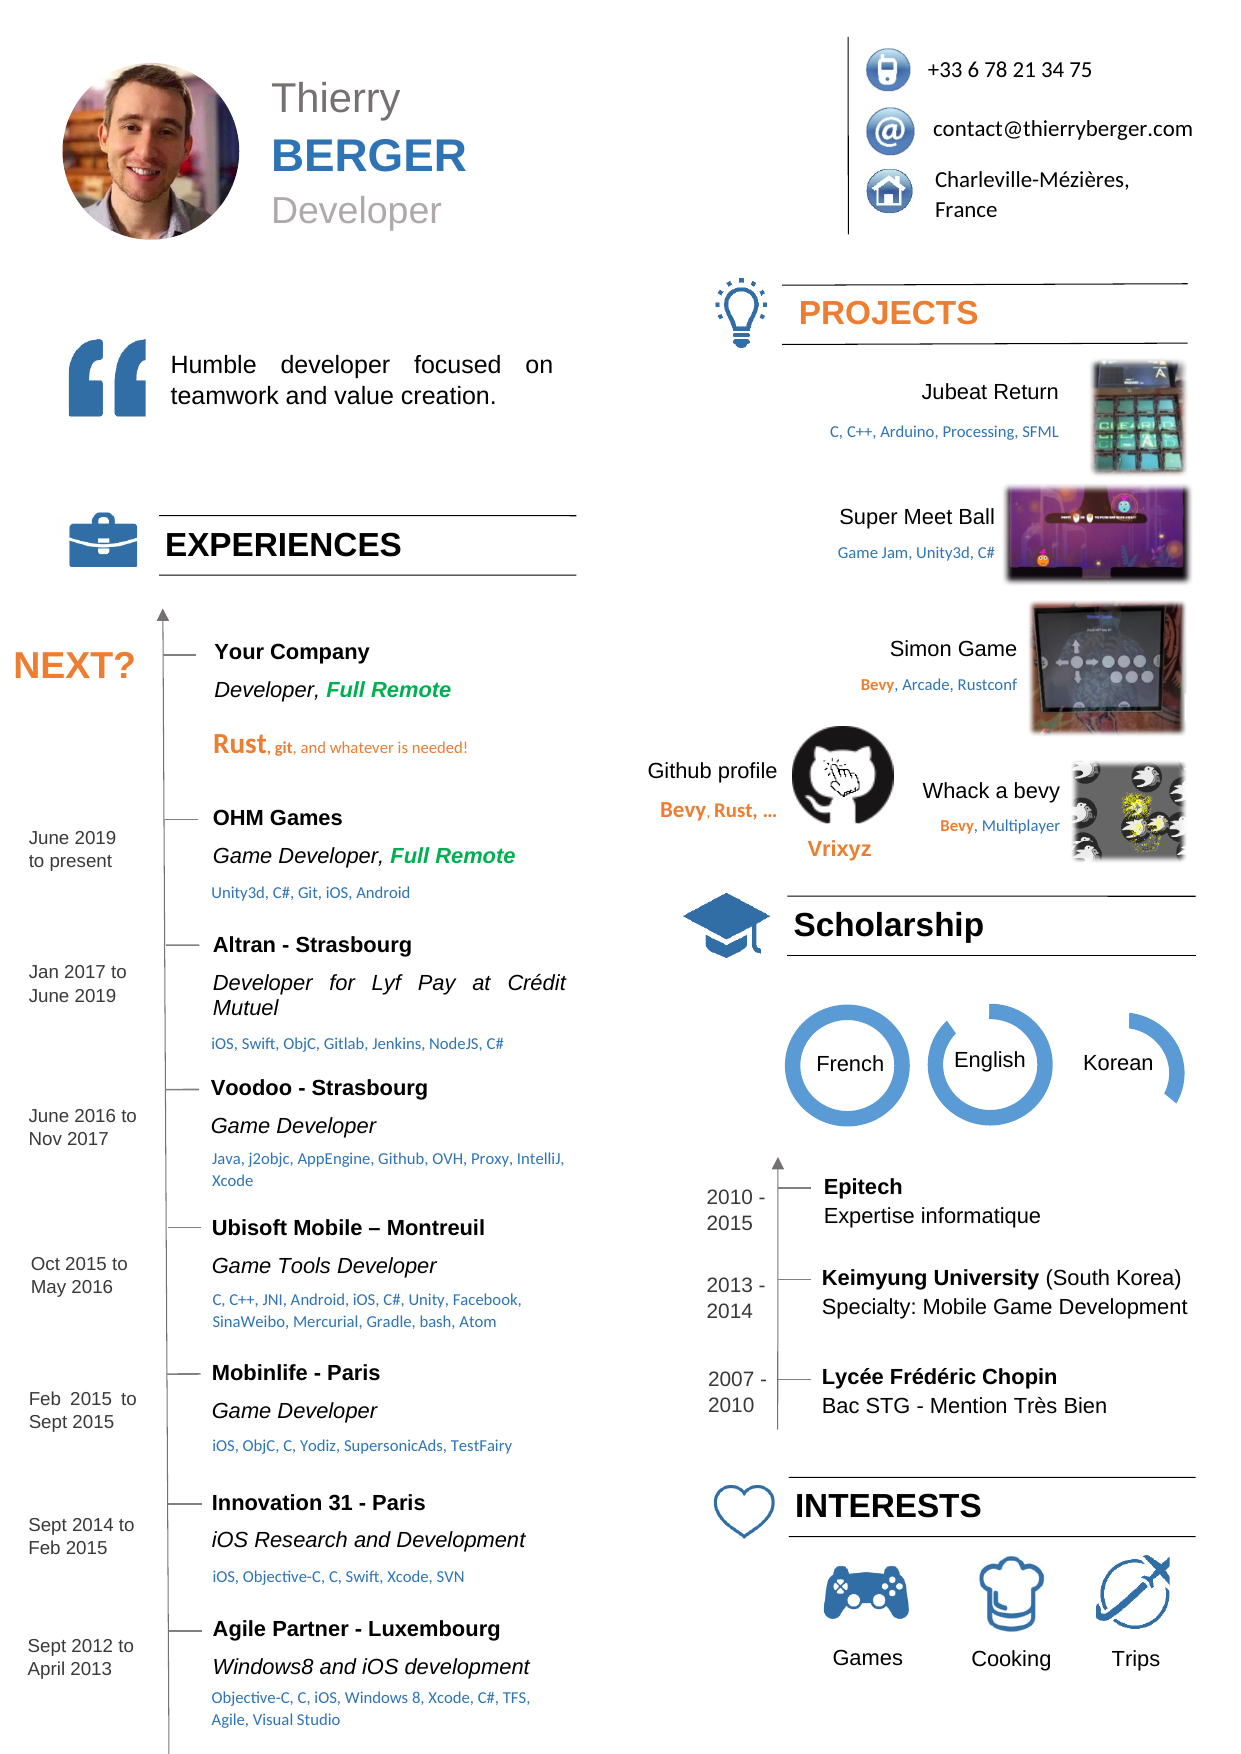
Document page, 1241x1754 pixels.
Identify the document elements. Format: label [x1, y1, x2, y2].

picture [1035, 607, 1180, 729]
picture [62, 62, 240, 240]
picture [792, 726, 894, 827]
picture [866, 48, 910, 92]
picture [1079, 768, 1179, 855]
picture [865, 167, 913, 215]
picture [1098, 367, 1179, 468]
picture [866, 107, 915, 157]
picture [1011, 492, 1184, 577]
